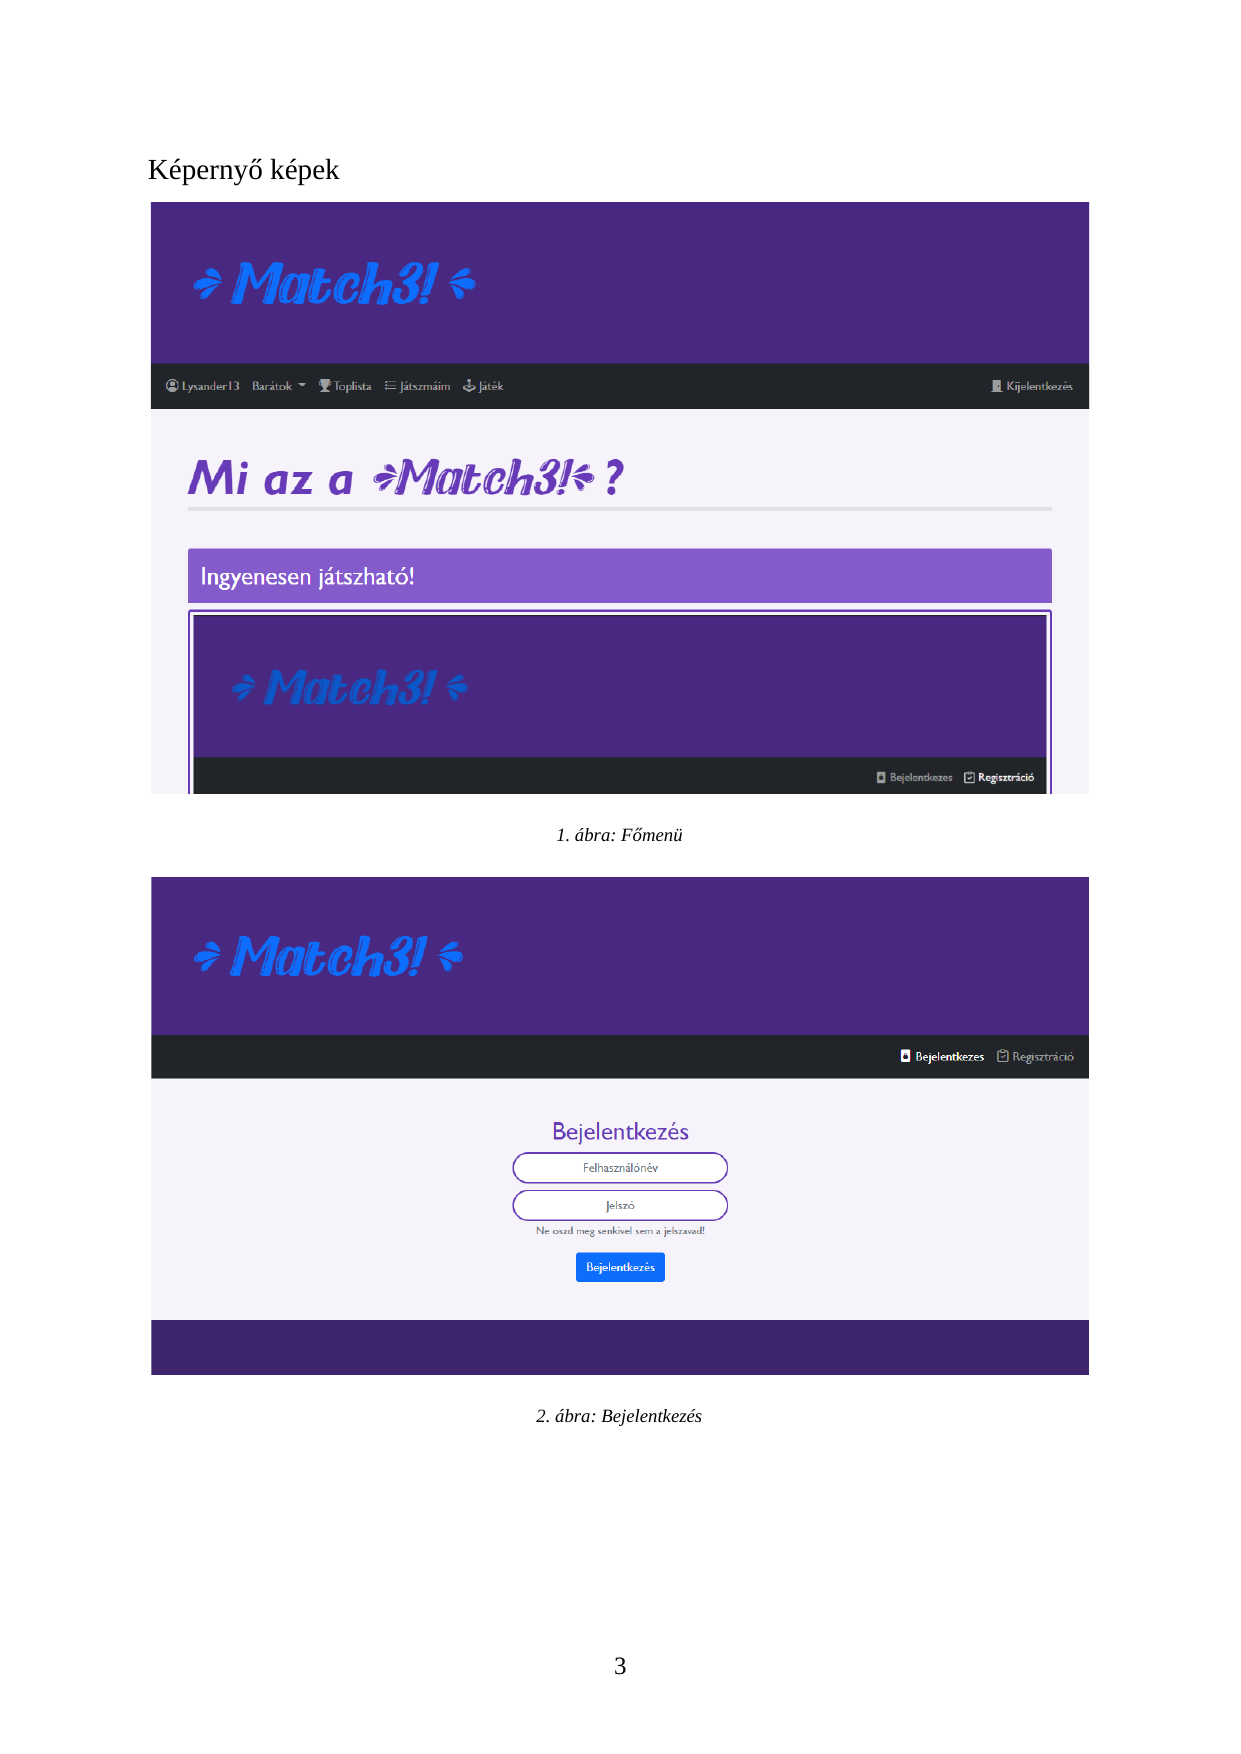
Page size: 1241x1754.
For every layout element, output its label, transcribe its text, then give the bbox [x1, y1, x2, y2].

picture [151, 877, 1089, 1375]
subtitle Képernyő képek [148, 152, 1093, 185]
text 2. ábra: Bejelentkezés [148, 1405, 1093, 1427]
picture [150, 202, 1090, 794]
text 1. ábra: Főmenü [148, 824, 1093, 846]
